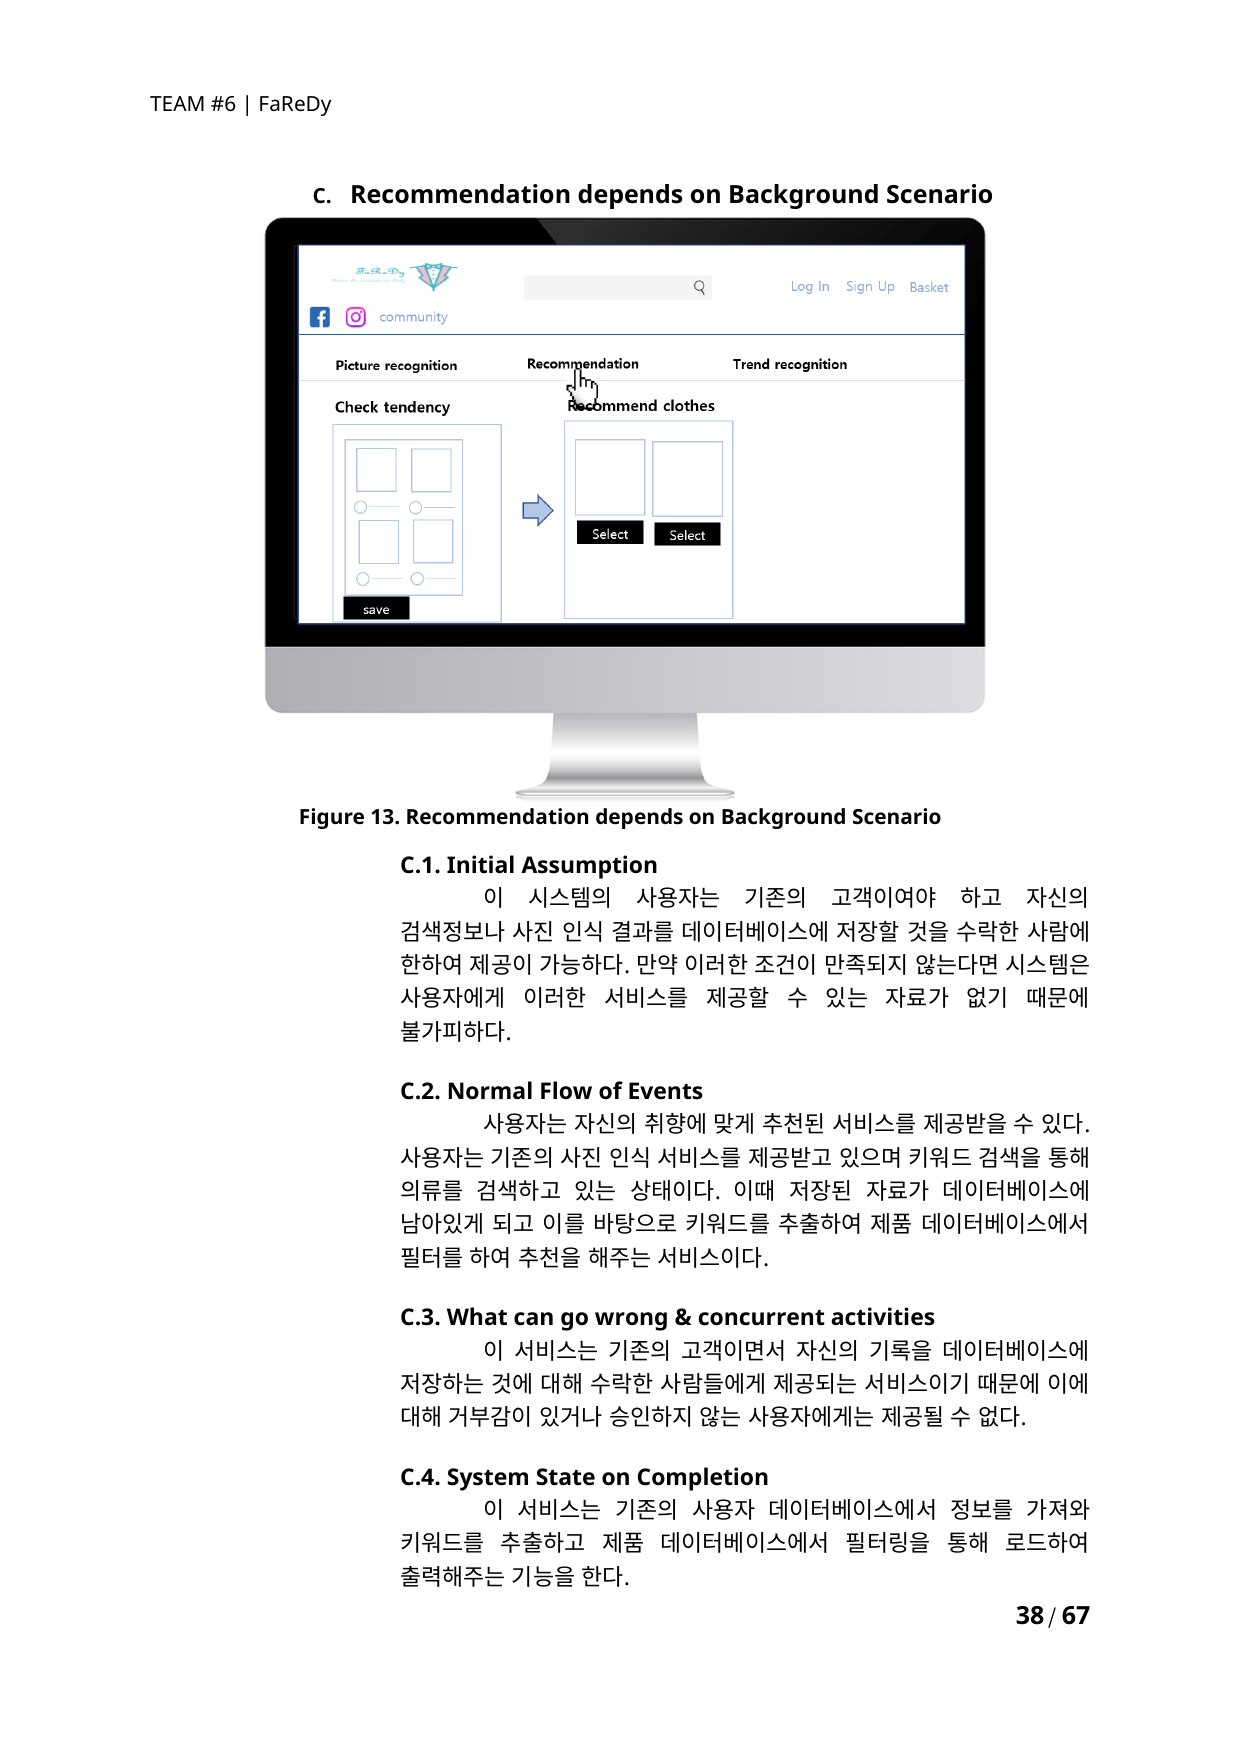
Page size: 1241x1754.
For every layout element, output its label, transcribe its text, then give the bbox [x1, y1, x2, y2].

text Figure 13. Recommendation depends on Background Scenario [150, 802, 1090, 830]
text C.2. Normal Flow of Events [317, 1075, 1090, 1106]
text 사용자는 자신의 취향에 맞게 추천된 서비스를 제공받을 수 있다. 사용자는 기존의 사진 인식 서비스를 제공받고 있으며 키워드 검색을 통해 의류를 검색하고 있는 상태이다. 이때 저장된 자료가 데이터베이스에 남아있게 되고 이를 바탕으로 키워드를 추출하여 제품 데이터베이스에서 필터를 하여 추천을 해주는 서비스이다. [400, 1106, 1090, 1273]
list Recommendation depends on Background Scenario [312, 177, 1090, 211]
text 이 서비스는 기존의 고객이면서 자신의 기록을 데이터베이스에 저장하는 것에 대해 수락한 사람들에게 제공되는 서비스이기 때문에 이에 대해 거부감이 있거나 승인하지 않는 사용자에게는 제공될 수 없다. [400, 1332, 1090, 1432]
picture [252, 211, 988, 802]
text C.3. What can go wrong & concurrent activities [317, 1301, 1090, 1332]
text C.1. Initial Assumption [317, 849, 1090, 880]
text 이 시스템의 사용자는 기존의 고객이여야 하고 자신의 검색정보나 사진 인식 결과를 데이터베이스에 저장할 것을 수락한 사람에 한하여 제공이 가능하다. 만약 이러한 조건이 만족되지 않는다면 시스템은 사용자에게 이러한 서비스를 제공할 수 있는 자료가 없기 때문에 불가피하다. [400, 880, 1090, 1047]
text 이 서비스는 기존의 사용자 데이터베이스에서 정보를 가져와 키워드를 추출하고 제품 데이터베이스에서 필터링을 통해 로드하여 출력해주는 기능을 한다. [400, 1492, 1090, 1592]
text C.4. System State on Completion [317, 1461, 1090, 1492]
